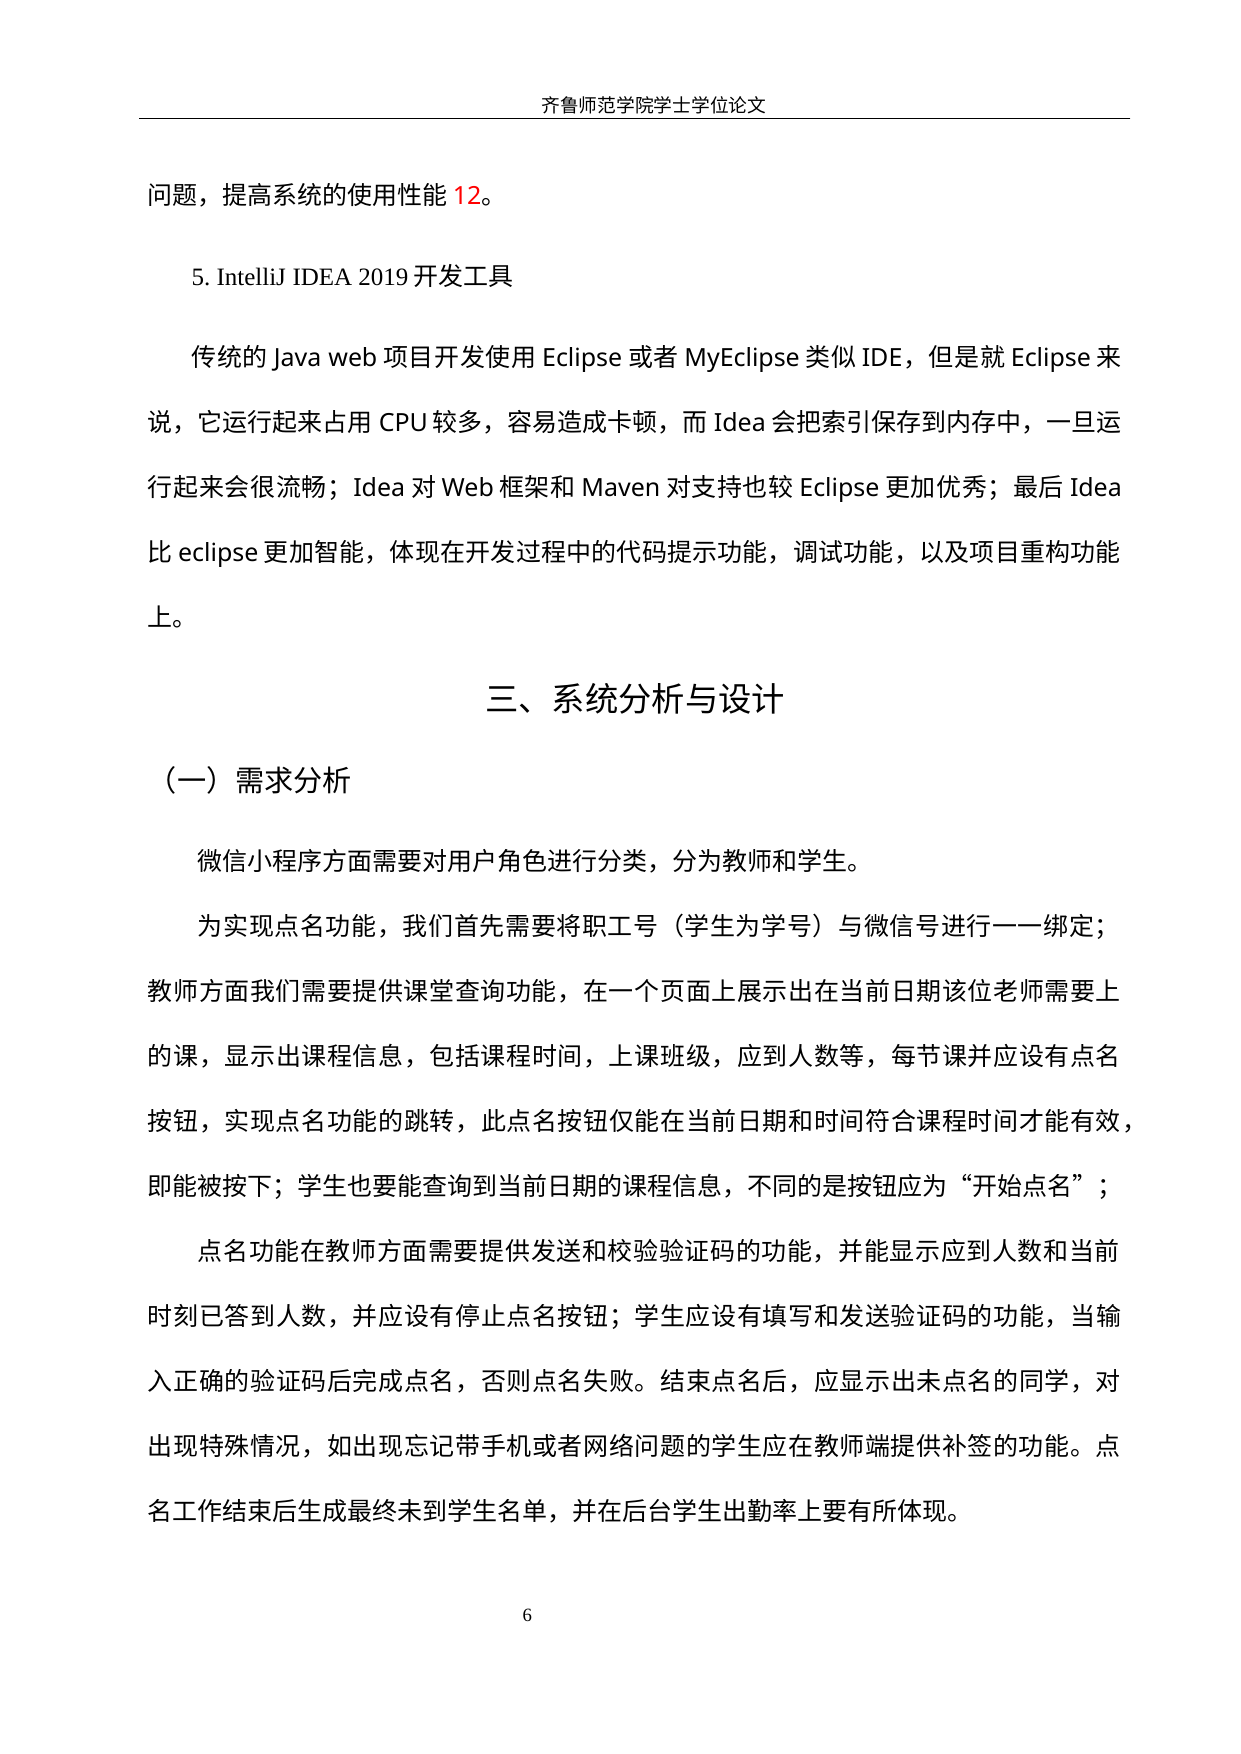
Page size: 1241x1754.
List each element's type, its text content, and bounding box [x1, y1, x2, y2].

subtitle （一）需求分析 [148, 746, 1122, 811]
subtitle 三、系统分析与设计 [148, 664, 1122, 729]
text 为实现点名功能，我们首先需要将职工号（学生为学号）与微信号进行一一绑定；教师方面我们需要提供课堂查询功能，在一个页面上展示出在当前日期该位老师需要上的课，显示出课程信息，包括课程时间，上课班级，应到人数等，每节课并应设有点名按钮，实现点名功能的跳转，此点名按钮仅能在当前日期和时间符合课程时间才能有效，即能被按下；学生也要能查询到当前日期的课程信息，不同的是按钮应为“开始点名”； [148, 892, 1122, 1217]
subtitle 5. IntelliJ IDEA 2019开发工具 [148, 242, 1122, 307]
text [148, 161, 1122, 226]
text 微信小程序方面需要对用户角色进行分类，分为教师和学生。 [148, 827, 1122, 892]
text 传统的Java web项目开发使用Eclipse或者MyEclipse类似IDE，但是就Eclipse来说，它运行起来占用CPU较多，容易造成卡顿，而Idea会把索引保存到内存中，一旦运行起来会很流畅；Idea对Web框架和Maven对支持也较Eclipse更加优秀；最后Idea比eclipse更加智能，体现在开发过程中的代码提示功能，调试功能，以及项目重构功能上。 [148, 323, 1122, 648]
text 点名功能在教师方面需要提供发送和校验验证码的功能，并能显示应到人数和当前时刻已答到人数，并应设有停止点名按钮；学生应设有填写和发送验证码的功能，当输入正确的验证码后完成点名，否则点名失败。结束点名后，应显示出未点名的同学，对出现特殊情况，如出现忘记带手机或者网络问题的学生应在教师端提供补签的功能。点名工作结束后生成最终未到学生名单，并在后台学生出勤率上要有所体现。 [148, 1217, 1122, 1542]
